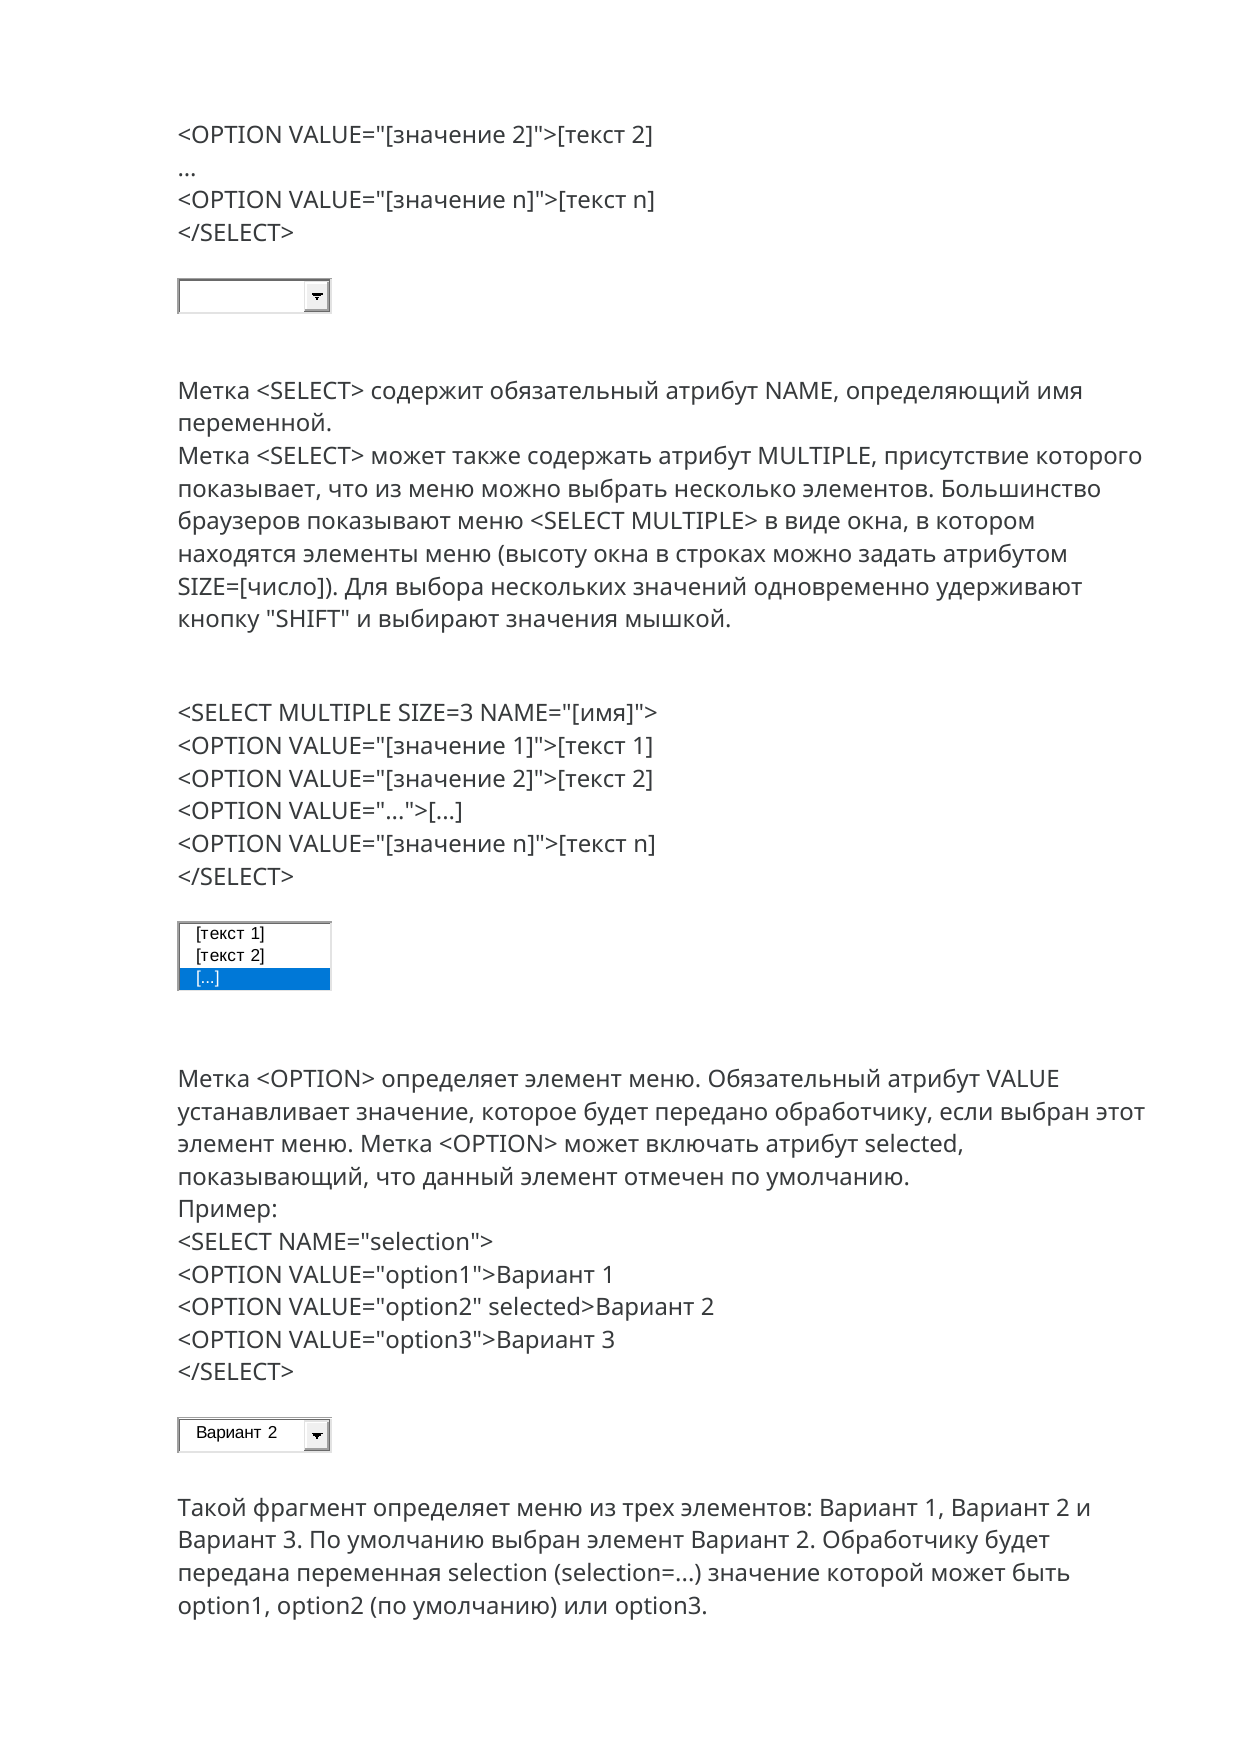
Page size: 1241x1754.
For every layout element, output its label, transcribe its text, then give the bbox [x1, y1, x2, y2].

text Метка <SELECT> содержит обязательный атрибут NAME, определяющий имя переменной. Метка <SELECT> может также содержать атрибут MULTIPLE, присутствие которого показывает, что из меню можно выбрать несколько элементов. Большинство браузеров показывают меню <SELECT MULTIPLE> в виде окна, в котором находятся элементы меню (высоту окна в строках можно задать атрибутом SIZE=[число]). Для выбора нескольких значений одновременно удерживают кнопку "SHIFT" и выбирают значения мышкой. [177, 374, 1152, 634]
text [177, 118, 1152, 248]
text Такой фрагмент определяет меню из трех элементов: Вариант 1, Вариант 2 и Вариант 3. По умолчанию выбран элемент Вариант 2. Обработчику будет передана переменная selection (selection=...) значение которой может быть option1, option2 (по умолчанию) или option3. [177, 1417, 1152, 1621]
text <SELECT MULTIPLE SIZE=3 NAME="[имя]"> <OPTION VALUE="[значение 1]">[текст 1] <OPTION VALUE="[значение 2]">[текст 2] <OPTION VALUE="...">[...] <OPTION VALUE="[значение n]">[текст n] </SELECT> [177, 664, 1152, 892]
text Метка <OPTION> определяет элемент меню. Обязательный атрибут VALUE устанавливает значение, которое будет передано обработчику, если выбран этот элемент меню. Метка <OPTION> может включать атрибут selected, показывающий, что данный элемент отмечен по умолчанию. Пример: <SELECT NAME="selection"> <OPTION VALUE="option1">Вариант 1 <OPTION VALUE="option2" selected>Вариант 2 <OPTION VALUE="option3">Вариант 3 </SELECT> [177, 921, 1152, 1388]
